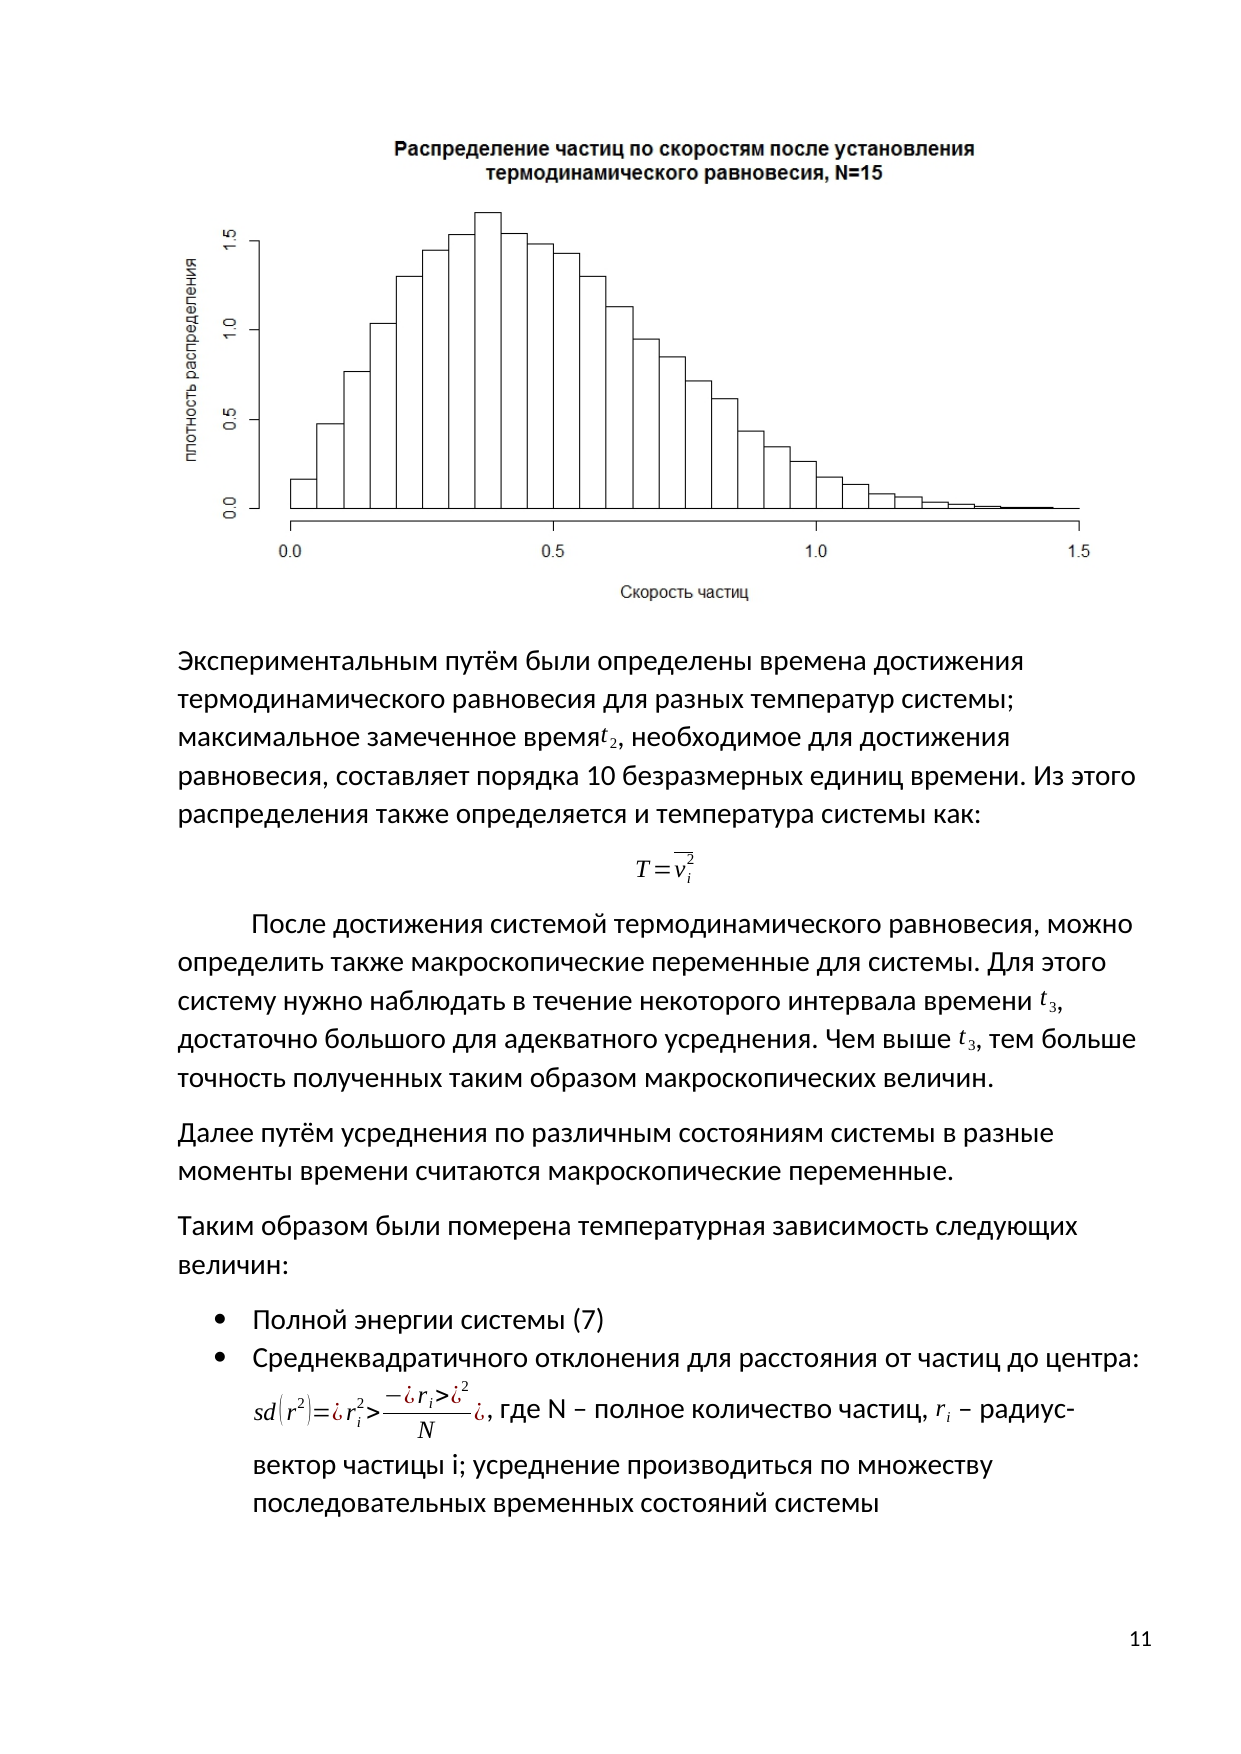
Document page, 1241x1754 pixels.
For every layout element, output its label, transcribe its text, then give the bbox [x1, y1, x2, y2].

list Полной энергии системы (7) [215, 1301, 1152, 1336]
text Далее путём усреднения по различным состояниям системы в разные моменты времени считаются макроскопические переменные. [177, 1114, 1152, 1188]
text После достижения системой термодинамического равновесия, можно определить также макроскопические переменные для системы. Для этого систему нужно наблюдать в течение некоторого интервала времени , достаточно большого для адекватного усреднения. Чем выше , тем больше точность полученных таким образом макроскопических величин. [177, 905, 1152, 1094]
picture [177, 118, 1153, 623]
text Экспериментальным путём были определены времена достижения термодинамического равновесия для разных температур системы; максимальное замеченное время, необходимое для достижения равновесия, составляет порядка 10 безразмерных единиц времени. Из этого распределения также определяется и температура системы как: [177, 642, 1152, 831]
list Среднеквадратичного отклонения для расстояния от частиц до центра: , где N – полное количество частиц, – радиус-вектор частицы i; усреднение производиться по множеству последовательных временных состояний системы [215, 1339, 1152, 1520]
text Таким образом были померена температурная зависимость следующих величин: [177, 1207, 1152, 1281]
